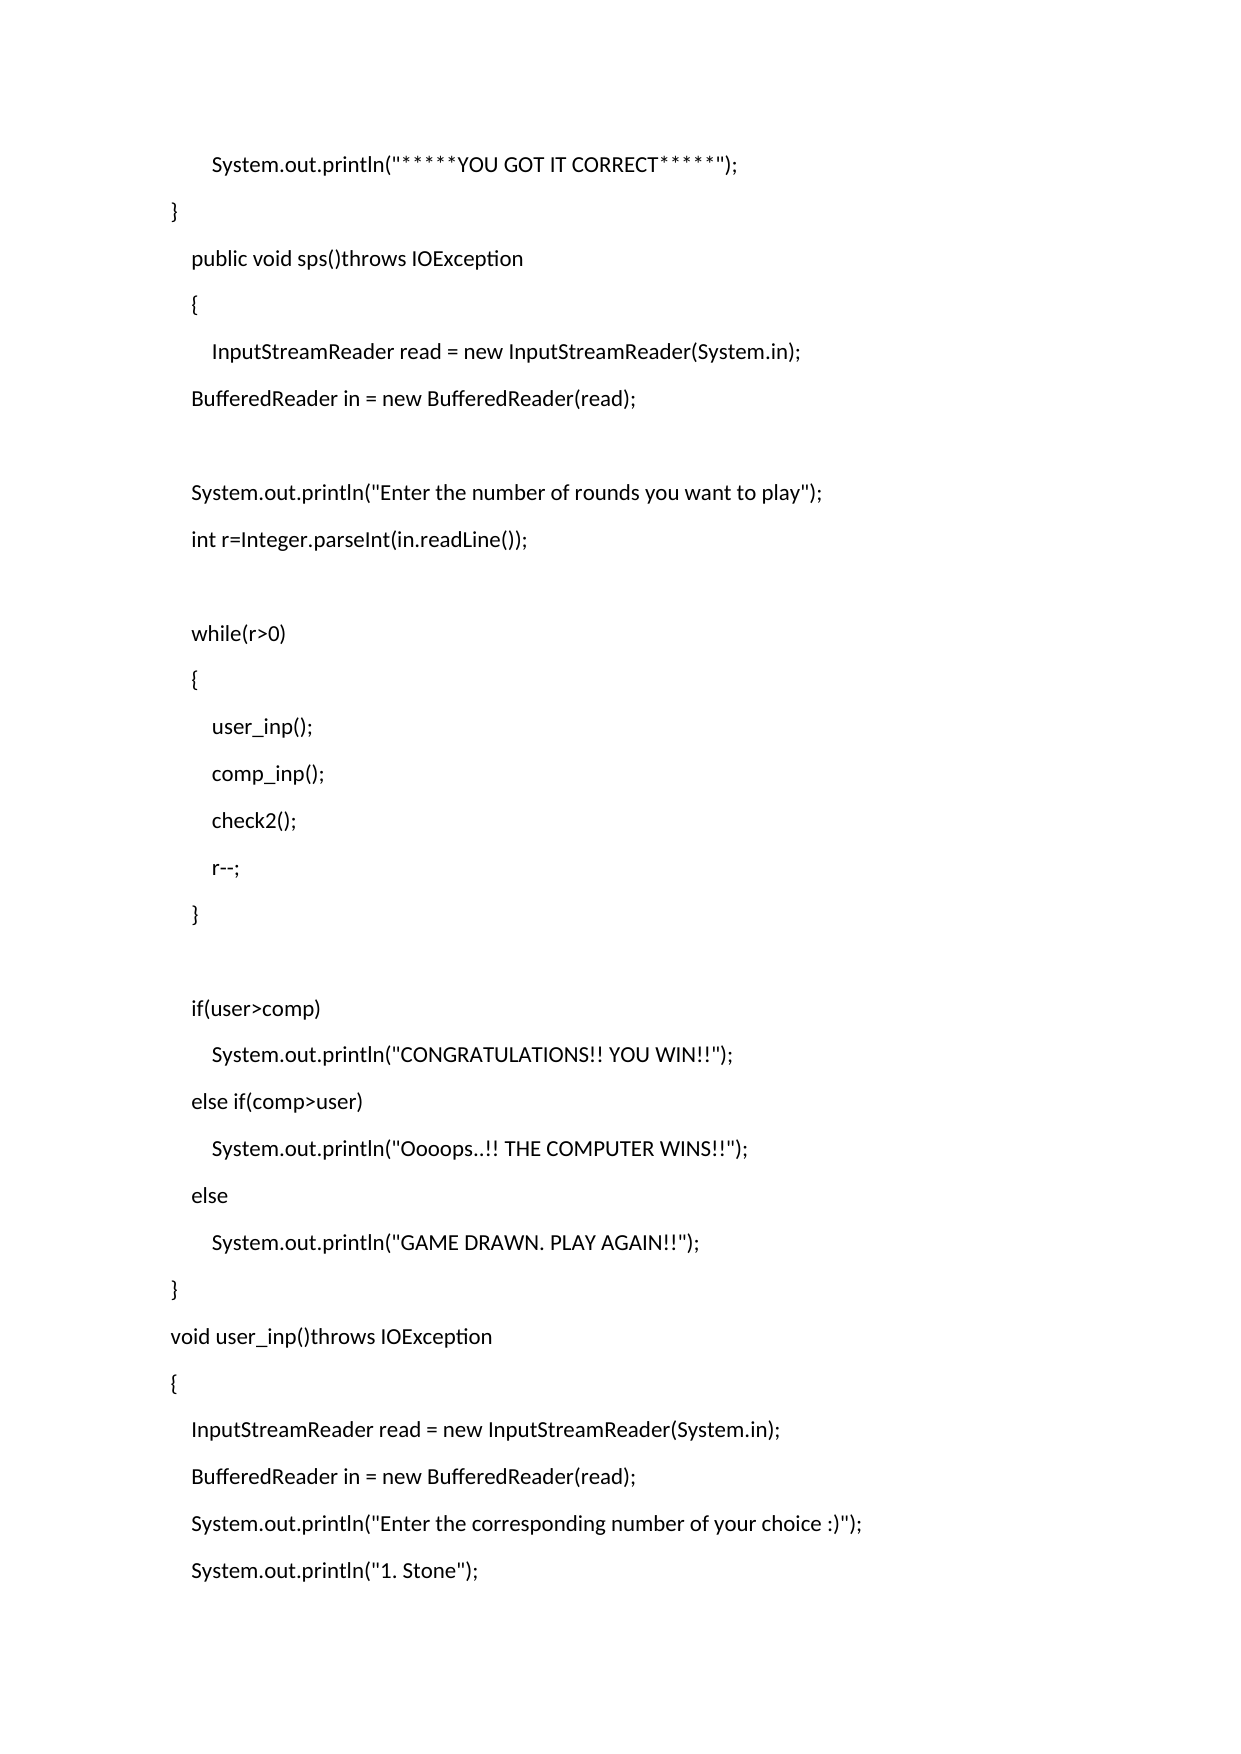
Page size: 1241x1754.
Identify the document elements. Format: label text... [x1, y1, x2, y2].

text System.out.println("Oooops..!! THE COMPUTER WINS!!"); [150, 1134, 1090, 1162]
text System.out.println("Enter the corresponding number of your choice :)"); [150, 1509, 1090, 1537]
text comp_inp(); [150, 759, 1090, 787]
text System.out.println("CONGRATULATIONS!! YOU WIN!!"); [150, 1041, 1090, 1069]
text BufferedReader in = new BufferedReader(read); [150, 384, 1090, 412]
text } [150, 900, 1090, 928]
text while(r>0) [150, 619, 1090, 647]
text } [150, 1275, 1090, 1303]
text r--; [150, 853, 1090, 881]
text else [150, 1181, 1090, 1209]
text InputStreamReader read = new InputStreamReader(System.in); [150, 337, 1090, 366]
text if(user>comp) [150, 994, 1090, 1022]
text } [150, 197, 1090, 225]
text { [150, 666, 1090, 694]
text System.out.println("GAME DRAWN. PLAY AGAIN!!"); [150, 1228, 1090, 1256]
text System.out.println("Enter the number of rounds you want to play"); [150, 478, 1090, 506]
text user_inp(); [150, 712, 1090, 741]
text { [150, 291, 1090, 319]
text System.out.println("1. Stone"); [150, 1556, 1090, 1584]
text System.out.println("*****YOU GOT IT CORRECT*****"); [150, 150, 1090, 178]
text InputStreamReader read = new InputStreamReader(System.in); [150, 1416, 1090, 1444]
text else if(comp>user) [150, 1087, 1090, 1116]
text check2(); [150, 806, 1090, 834]
text public void sps()throws IOException [150, 244, 1090, 272]
text { [150, 1369, 1090, 1397]
text void user_inp()throws IOException [150, 1322, 1090, 1350]
text BufferedReader in = new BufferedReader(read); [150, 1462, 1090, 1491]
text int r=Integer.parseInt(in.readLine()); [150, 525, 1090, 553]
